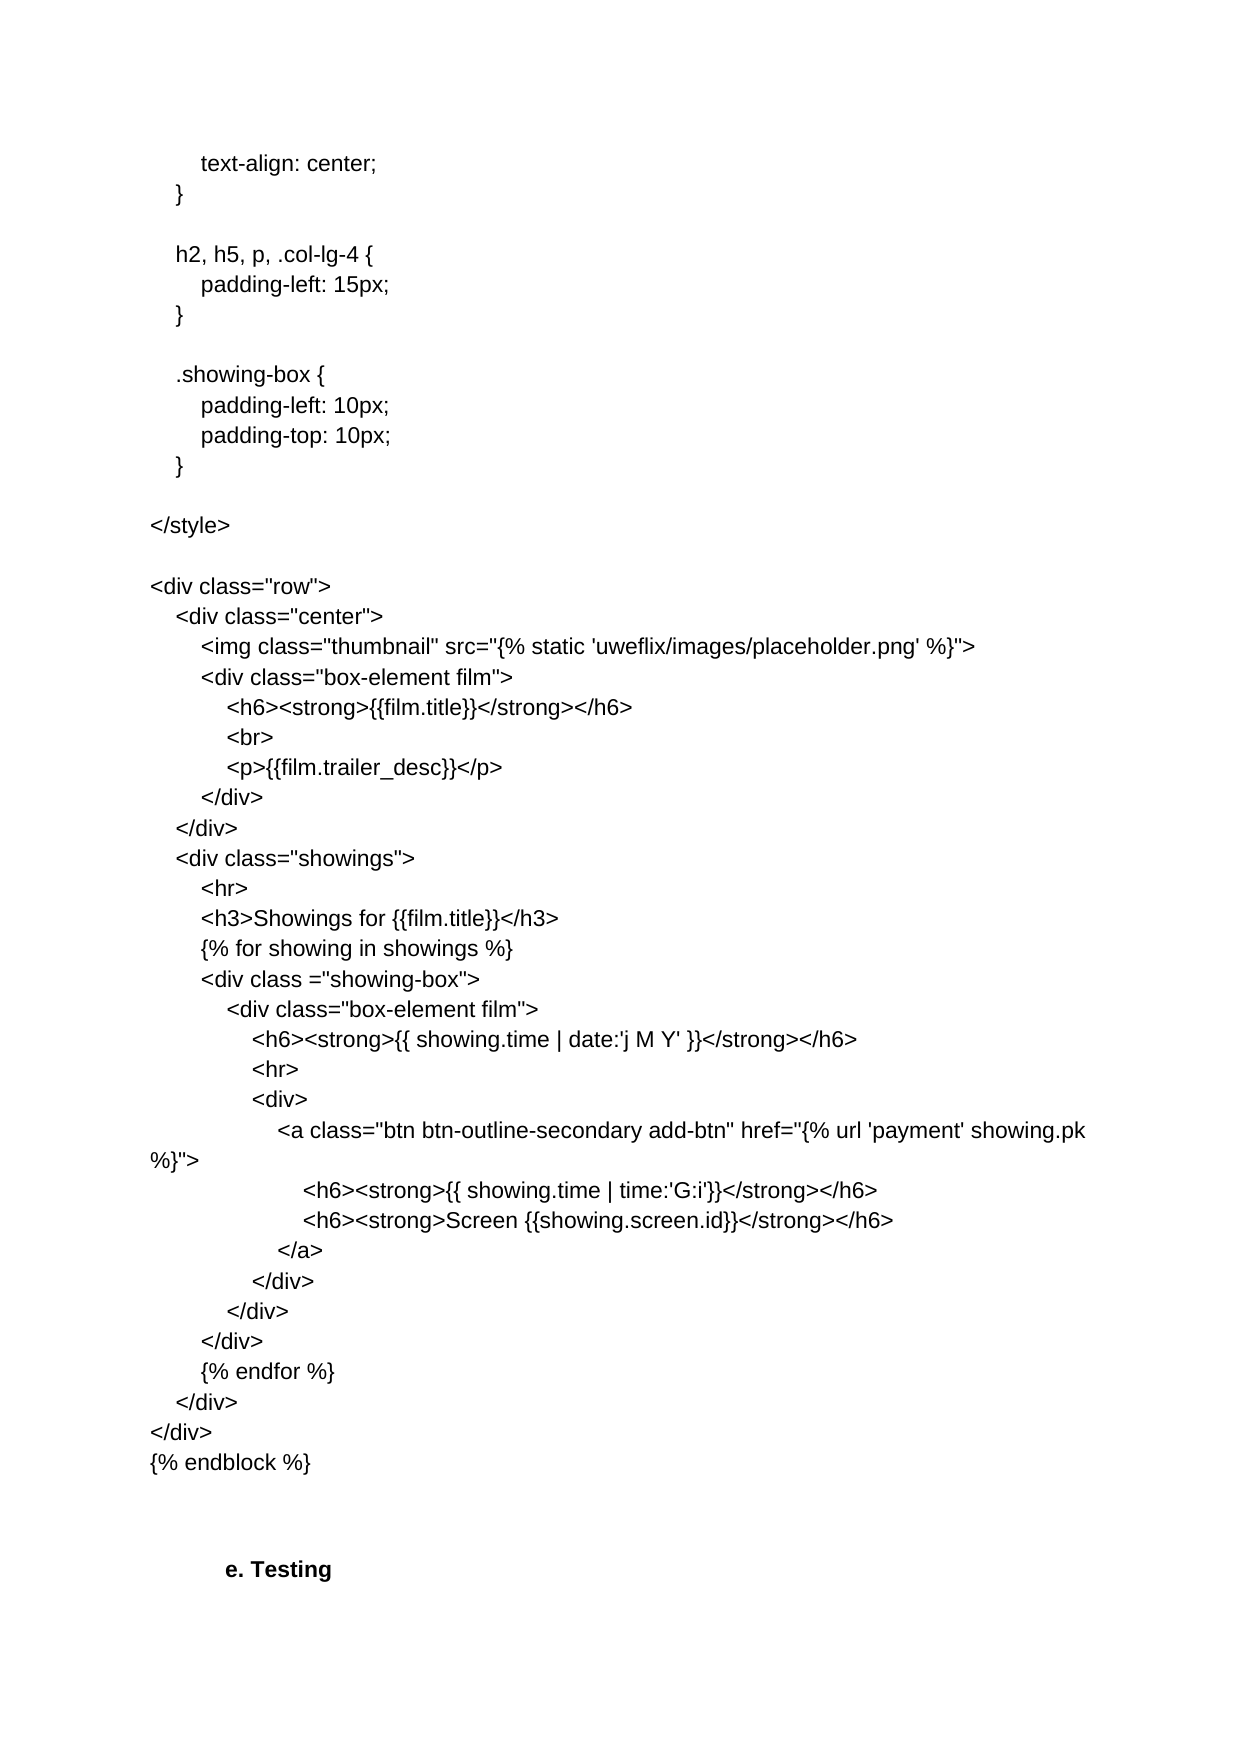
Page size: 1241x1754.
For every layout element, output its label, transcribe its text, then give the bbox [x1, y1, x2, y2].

text padding-top: 10px; [150, 422, 1090, 448]
text <h6><strong>{{film.title}}</strong></h6> [150, 694, 1090, 720]
text <img class="thumbnail" src="{% static 'uweflix/images/placeholder.png' %}"> [150, 633, 1090, 660]
text .showing-box { [150, 361, 1090, 388]
text <div class="row"> [150, 573, 1090, 599]
text <div class="showings"> [150, 845, 1090, 871]
text padding-left: 15px; [150, 271, 1090, 297]
text <div class="center"> [150, 603, 1090, 629]
text <br> [150, 724, 1090, 750]
text {% for showing in showings %} [150, 935, 1090, 962]
text <div class="box-element film"> [150, 996, 1090, 1022]
text <h6><strong>{{ showing.time | date:'j M Y' }}</strong></h6> [150, 1026, 1090, 1052]
text <hr> [150, 1056, 1090, 1083]
text <div> [150, 1086, 1090, 1113]
text </a> [150, 1237, 1090, 1264]
text </div> [150, 1419, 1090, 1445]
text </style> [150, 512, 1090, 539]
text </div> [150, 784, 1090, 811]
text } [150, 452, 1090, 478]
text </div> [150, 1268, 1090, 1294]
text </div> [150, 1328, 1090, 1354]
text </div> [150, 1298, 1090, 1324]
text <h6><strong>Screen {{showing.screen.id}}</strong></h6> [150, 1207, 1090, 1234]
text text-align: center; [150, 150, 1090, 176]
text <hr> [150, 875, 1090, 901]
text h2, h5, p, .col-lg-4 { [150, 241, 1090, 267]
text <p>{{film.trailer_desc}}</p> [150, 754, 1090, 781]
text </div> [150, 814, 1090, 841]
text <div class="box-element film"> [150, 663, 1090, 690]
text <div class ="showing-box"> [150, 966, 1090, 992]
text <a class="btn btn-outline-secondary add-btn" href="{% url 'payment' showing.pk %}"> [150, 1117, 1090, 1173]
text <h3>Showings for {{film.title}}</h3> [150, 905, 1090, 932]
text } [150, 301, 1090, 327]
text </div> [150, 1388, 1090, 1415]
text <h6><strong>{{ showing.time | time:'G:i'}}</strong></h6> [150, 1177, 1090, 1203]
text e. Testing [225, 1556, 1090, 1582]
text padding-left: 10px; [150, 392, 1090, 418]
text {% endblock %} [150, 1449, 1090, 1475]
text } [150, 180, 1090, 207]
text {% endfor %} [150, 1358, 1090, 1385]
